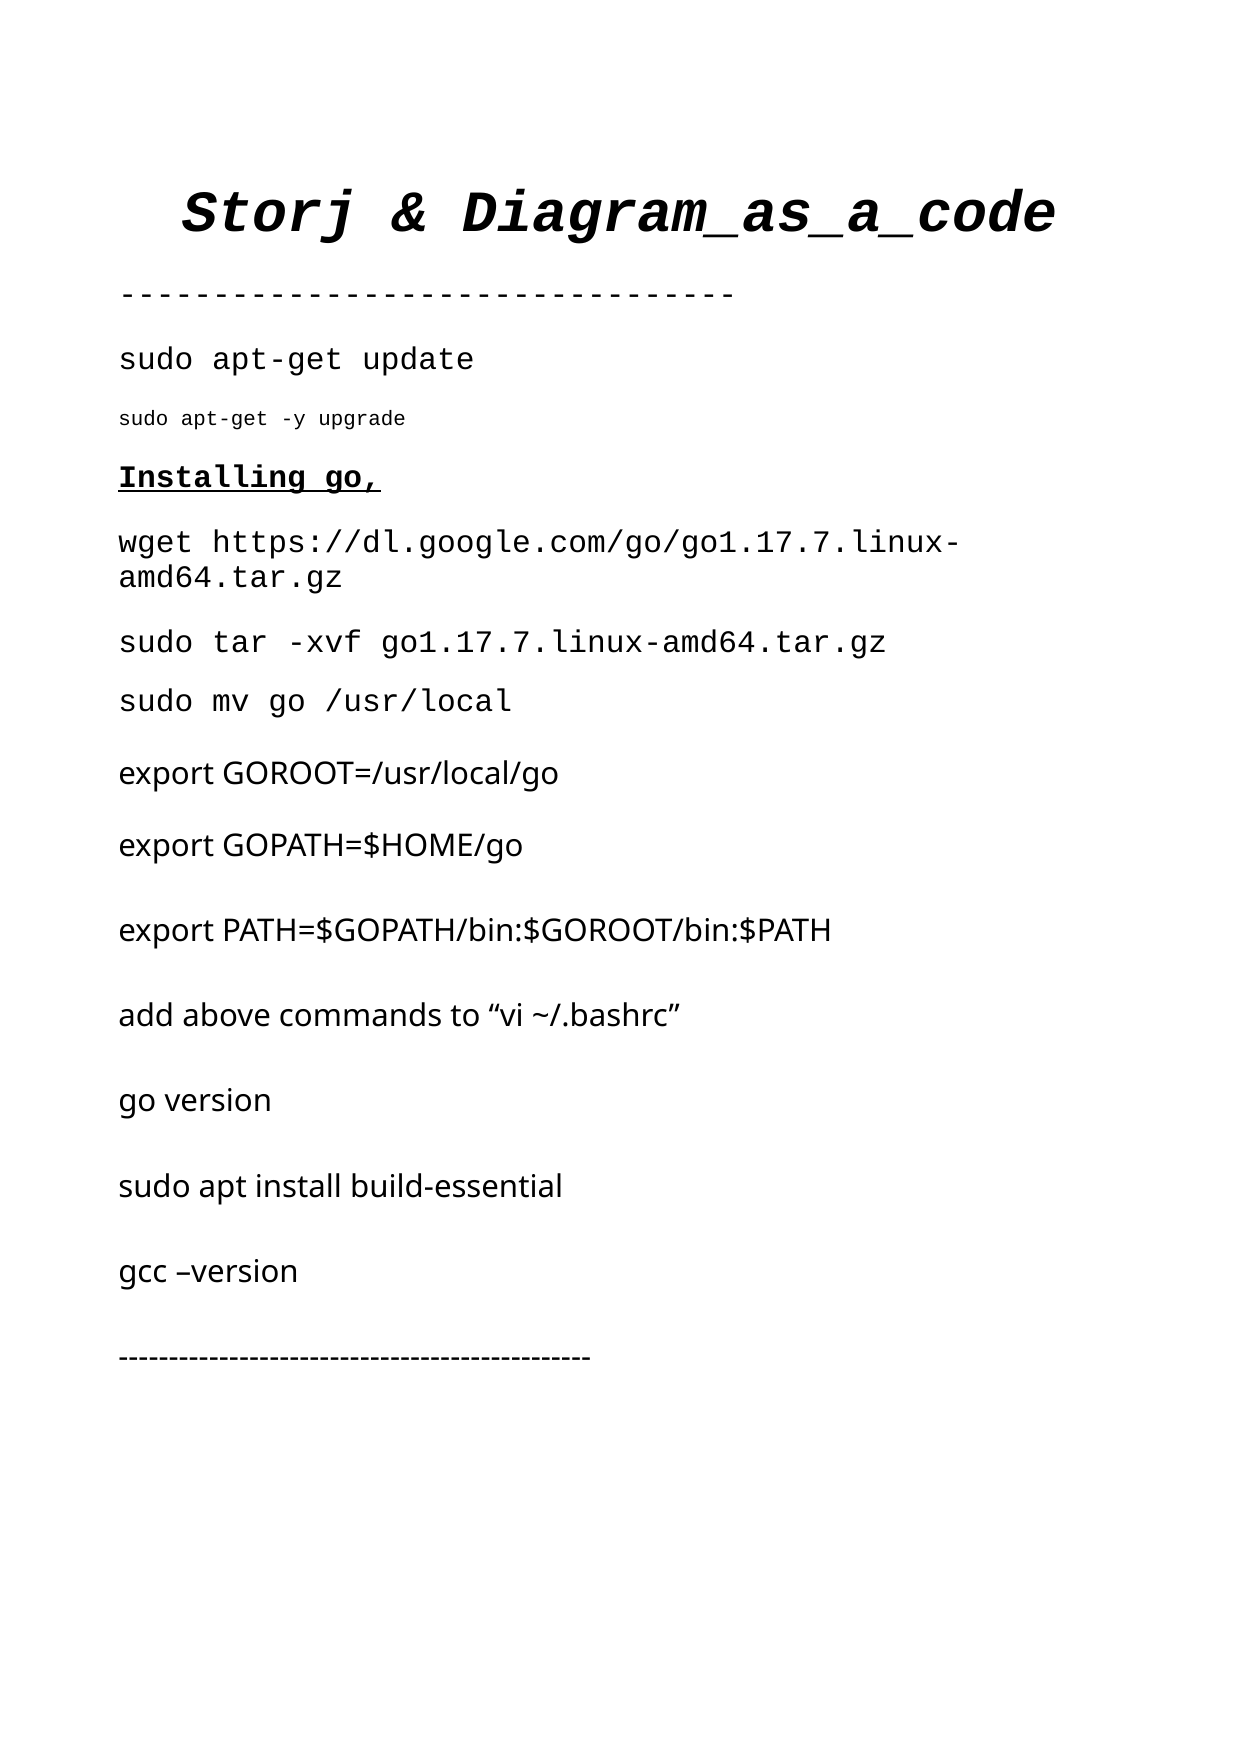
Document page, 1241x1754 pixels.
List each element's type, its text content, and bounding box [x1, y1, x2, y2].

text Storj & Diagram_as_a_code [118, 183, 1122, 249]
text sudo tar -xvf go1.17.7.linux-amd64.tar.gz [118, 627, 1122, 662]
text ----------------------------------------------- [118, 1334, 1122, 1377]
text --------------------------------- [118, 278, 1122, 314]
text wget https://dl.google.com/go/go1.17.7.linux-amd64.tar.gz [118, 526, 1122, 597]
text go version [118, 1078, 1122, 1121]
text sudo apt install build-essential [118, 1163, 1122, 1206]
text export GOPATH=$HOME/go [118, 823, 1122, 865]
text sudo apt-get -y upgrade [118, 408, 1122, 432]
text Installing go, [118, 461, 1122, 497]
text export GOROOT=/usr/local/go [118, 751, 1122, 793]
text add above commands to “vi ~/.bashrc” [118, 993, 1122, 1036]
text export PATH=$GOPATH/bin:$GOROOT/bin:$PATH [118, 908, 1122, 951]
text sudo apt-get update [118, 343, 1122, 379]
text gcc –version [118, 1249, 1122, 1291]
text sudo mv go /usr/local [118, 686, 1122, 721]
